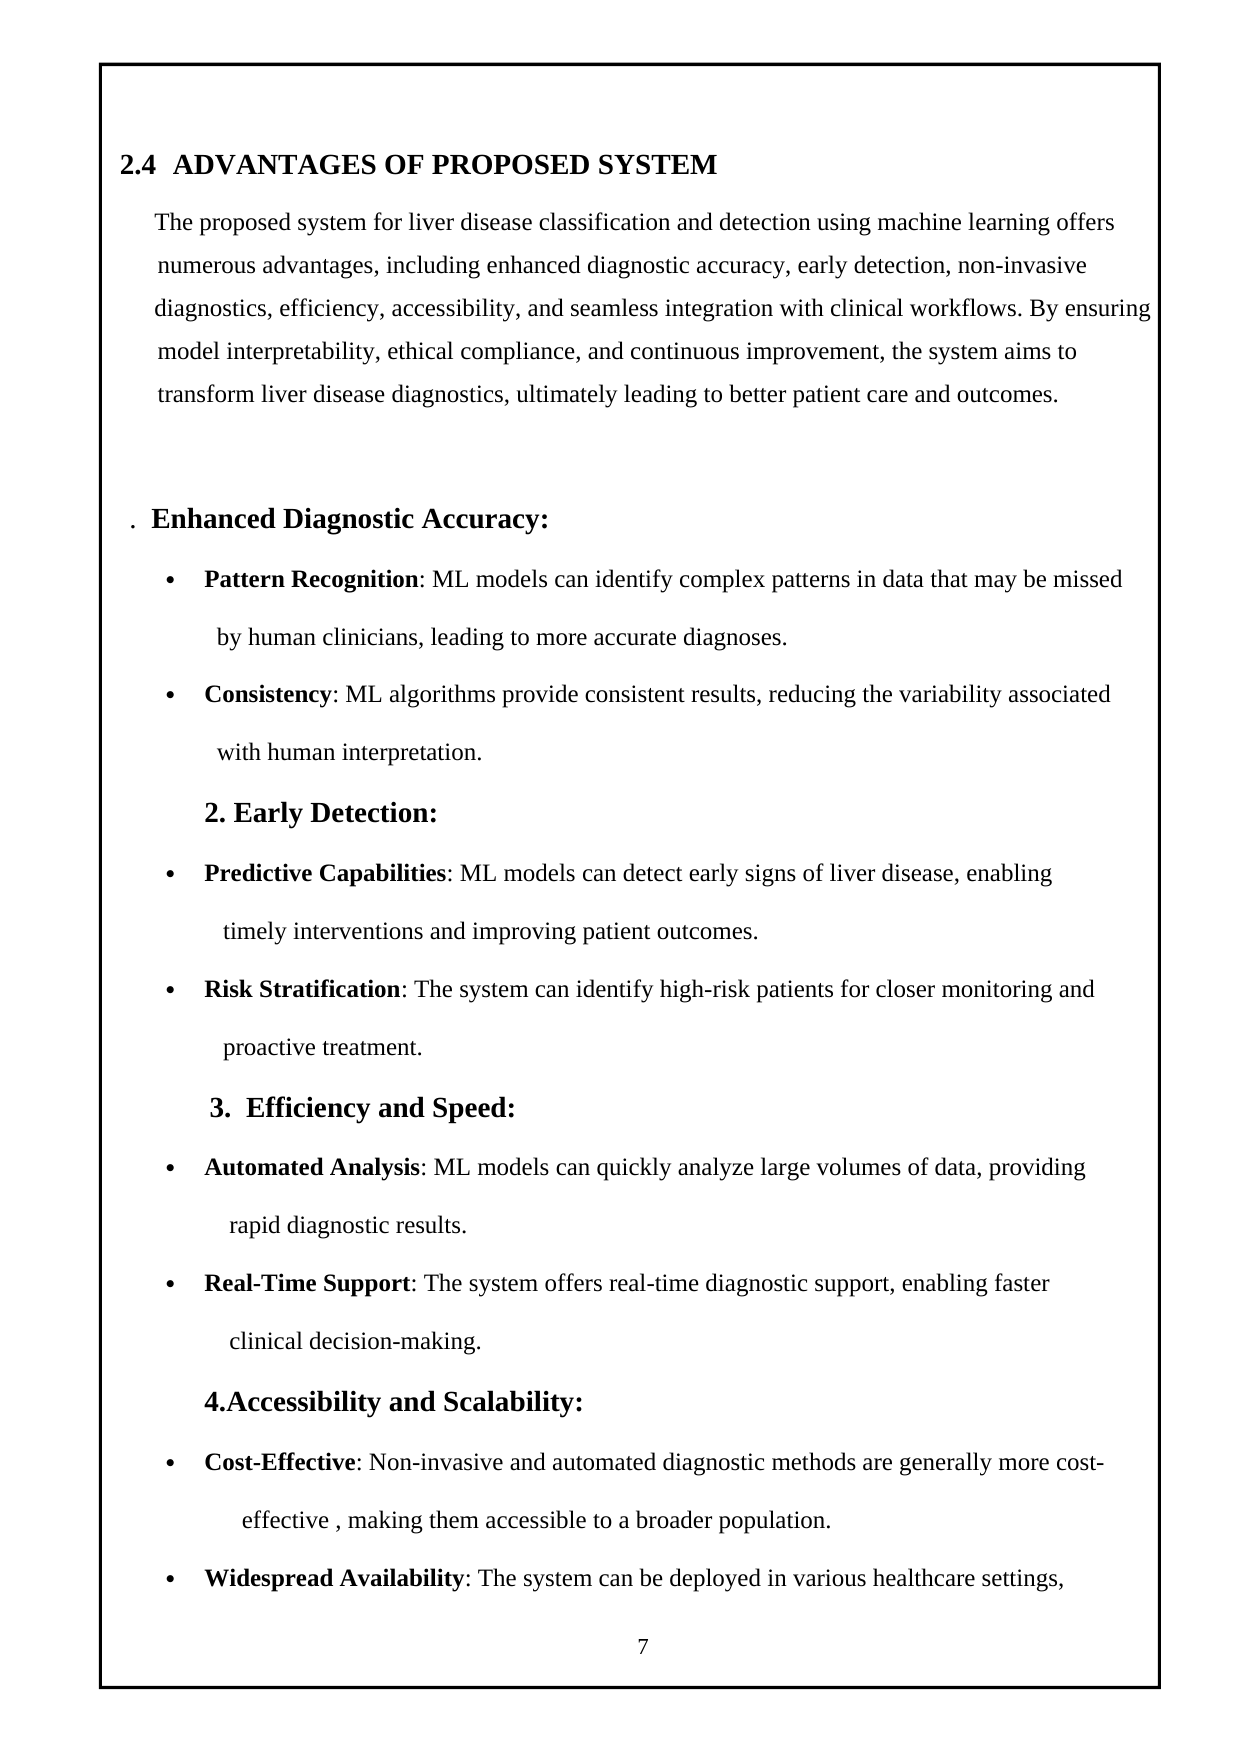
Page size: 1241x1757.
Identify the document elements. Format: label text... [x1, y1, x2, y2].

text The proposed system for liver disease classification and detection using machine learning offers [54, 207, 1194, 236]
list Cost-Effective: Non-invasive and automated diagnostic methods are generally more cost- [167, 1447, 1194, 1476]
text rapid diagnostic results. [92, 1210, 1194, 1239]
text clinical decision-making. [92, 1326, 1194, 1355]
text timely interventions and improving patient outcomes. [92, 916, 1194, 945]
list Widespread Availability: The system can be deployed in various healthcare settings, [167, 1563, 1194, 1591]
text proactive treatment. [92, 1032, 1194, 1061]
list Real-Time Support: The system offers real-time diagnostic support, enabling faster [167, 1268, 1194, 1297]
list Pattern Recognition: ML models can identify complex patterns in data that may be missed [167, 564, 1194, 592]
text transform liver disease diagnostics, ultimately leading to better patient care and outcomes. [107, 379, 1194, 408]
text 4.Accessibility and Scalability: [204, 1384, 1194, 1418]
list Predictive Capabilities: ML models can detect early signs of liver disease, enabling [167, 858, 1194, 887]
subtitle ADVANTAGES OF PROPOSED SYSTEM [119, 147, 1194, 181]
text model interpretability, ethical compliance, and continuous improvement, the system aims to [107, 336, 1194, 365]
text 3. Efficiency and Speed: [129, 1090, 1194, 1123]
list Risk Stratification: The system can identify high-risk patients for closer monitoring and [167, 974, 1194, 1003]
list Automated Analysis: ML models can quickly analyze large volumes of data, providing [167, 1152, 1194, 1181]
text effective , making them accessible to a broader population. [92, 1505, 1194, 1533]
text . Enhanced Diagnostic Accuracy: [129, 501, 1194, 534]
text with human interpretation. [92, 737, 1194, 766]
text diagnostics, efficiency, accessibility, and seamless integration with clinical workflows. By ensuring [54, 293, 1194, 322]
text numerous advantages, including enhanced diagnostic accuracy, early detection, non-invasive [107, 250, 1194, 279]
list Consistency: ML algorithms provide consistent results, reducing the variability associated [167, 679, 1194, 708]
text 2. Early Detection: [204, 795, 1194, 829]
text by human clinicians, leading to more accurate diagnoses. [92, 622, 1194, 650]
